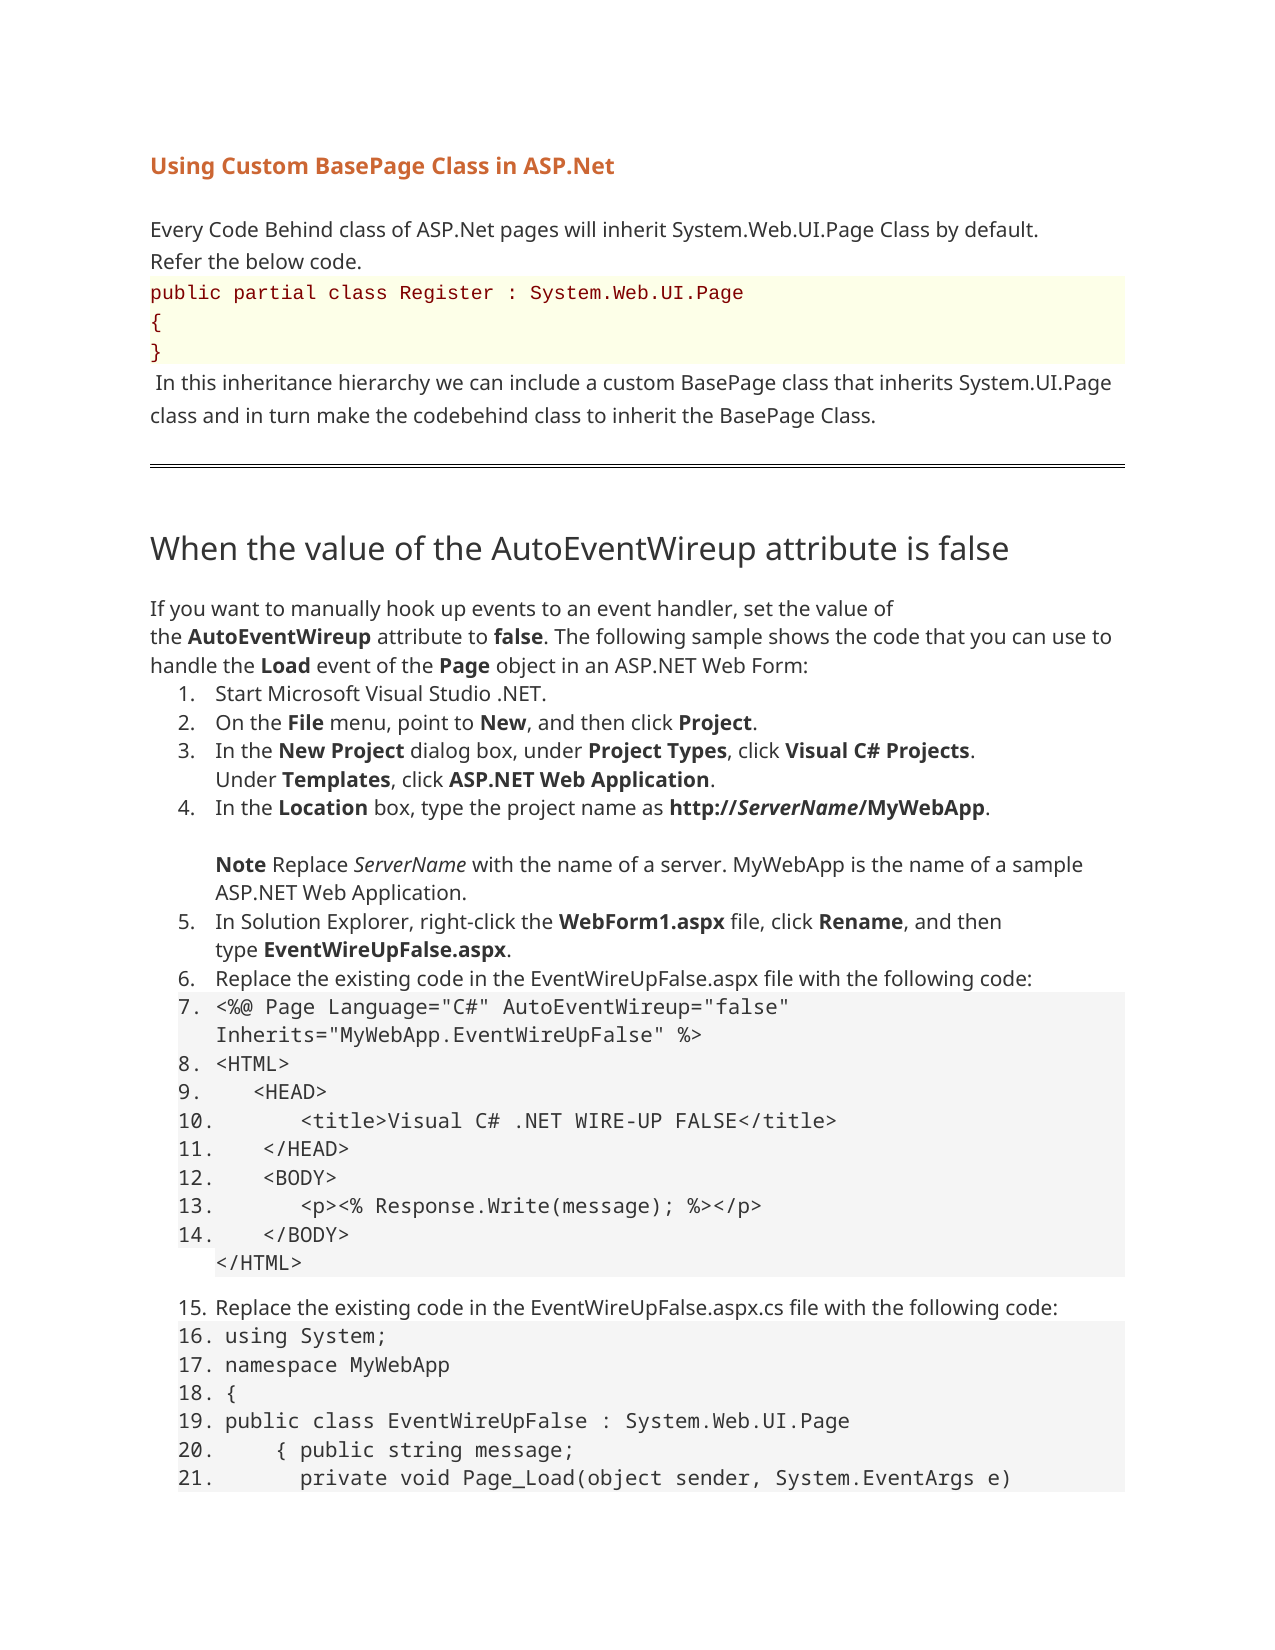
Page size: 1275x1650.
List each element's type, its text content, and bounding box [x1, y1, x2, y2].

list { [178, 1378, 1125, 1407]
text If you want to manually hook up events to an event handler, set the value of the AutoEventWireup attribute to false. The following sample shows the code that you can use to handle the Load event of the Page object in an ASP.NET Web Form: [150, 594, 1125, 679]
list In the Location box, type the project name as http://ServerName/MyWebApp. Note Replace ServerName with the name of a server. MyWebApp is the name of a sample ASP.NET Web Application. [178, 793, 1125, 907]
list Start Microsoft Visual Studio .NET. [178, 679, 1125, 708]
list <title>Visual C# .NET WIRE-UP FALSE</title> [178, 1106, 1125, 1134]
list Replace the existing code in the EventWireUpFalse.aspx.cs file with the following code: [178, 1293, 1125, 1321]
list <%@ Page Language="C#" AutoEventWireup="false" Inherits="MyWebApp.EventWireUpFalse" %> [178, 992, 1125, 1049]
text In this inheritance hierarchy we can include a custom BasePage class that inherits System.UI.Page class and in turn make the codebehind class to inherit the BasePage Class. [150, 364, 1125, 429]
list { public string message; [178, 1435, 1125, 1463]
list namespace MyWebApp [178, 1350, 1125, 1378]
text When the value of the AutoEventWireup attribute is false [150, 526, 1125, 569]
text Refer the below code. [150, 243, 1125, 276]
list In the New Project dialog box, under Project Types, click Visual C# Projects. Under Templates, click ASP.NET Web Application. [178, 736, 1125, 793]
text Every Code Behind class of ASP.Net pages will inherit System.Web.UI.Page Class by default. [150, 211, 1125, 243]
list In Solution Explorer, right-click the WebForm1.aspx file, click Rename, and then type EventWireUpFalse.aspx. [178, 907, 1125, 964]
text Using Custom BasePage Class in ASP.Net [150, 150, 1125, 181]
list public class EventWireUpFalse : System.Web.UI.Page [178, 1407, 1125, 1435]
list <BODY> [178, 1163, 1125, 1191]
list using System; [178, 1321, 1125, 1350]
list </BODY> [178, 1220, 1125, 1248]
list private void Page_Load(object sender, System.EventArgs e) [178, 1463, 1125, 1492]
text } [150, 334, 1125, 364]
list </HEAD> [178, 1134, 1125, 1163]
list <HEAD> [178, 1077, 1125, 1106]
list Replace the existing code in the EventWireUpFalse.aspx file with the following code: [178, 964, 1125, 992]
text public partial class Register : System.Web.UI.Page [150, 276, 1125, 305]
text </HTML> [215, 1248, 1125, 1277]
list On the File menu, point to New, and then click Project. [178, 708, 1125, 736]
text { [150, 305, 1125, 334]
list <p><% Response.Write(message); %></p> [178, 1191, 1125, 1220]
list <HTML> [178, 1049, 1125, 1077]
